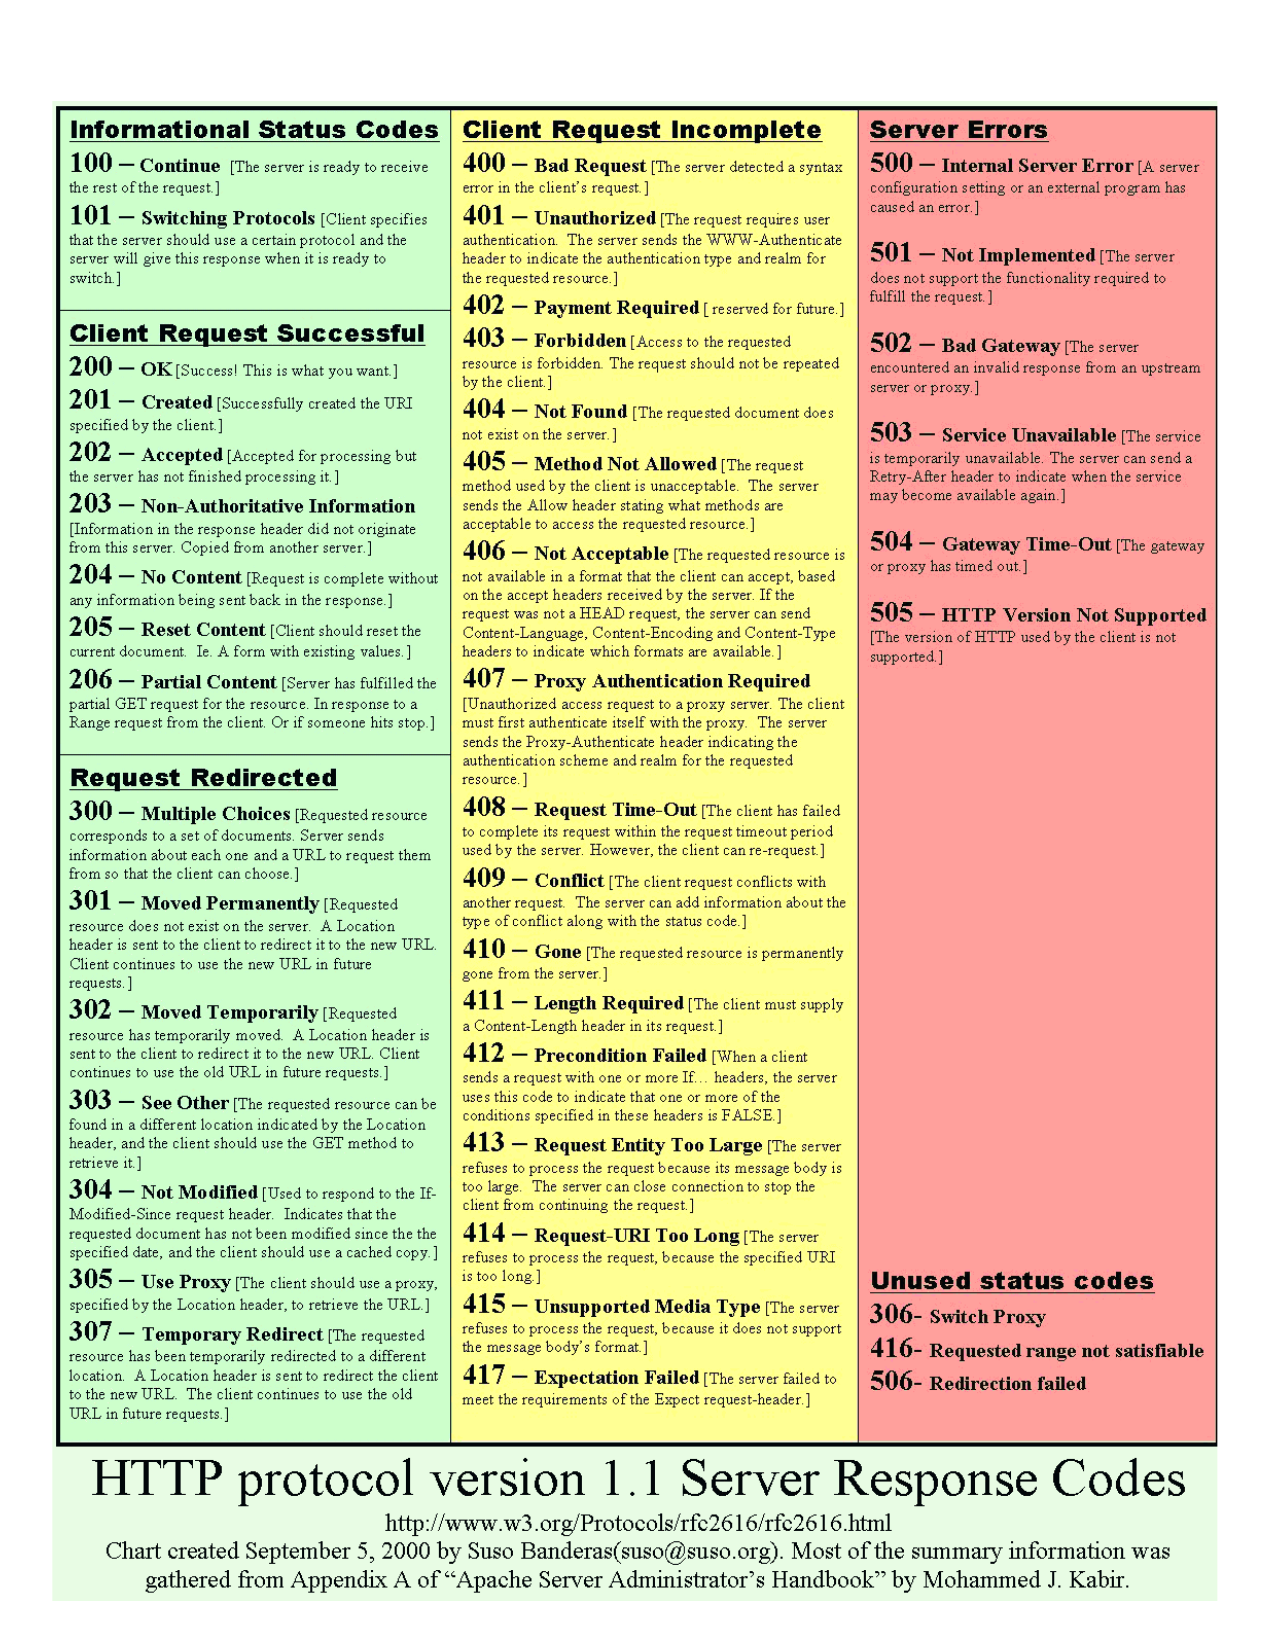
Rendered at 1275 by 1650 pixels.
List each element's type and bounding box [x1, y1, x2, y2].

picture [52, 101, 1219, 1601]
